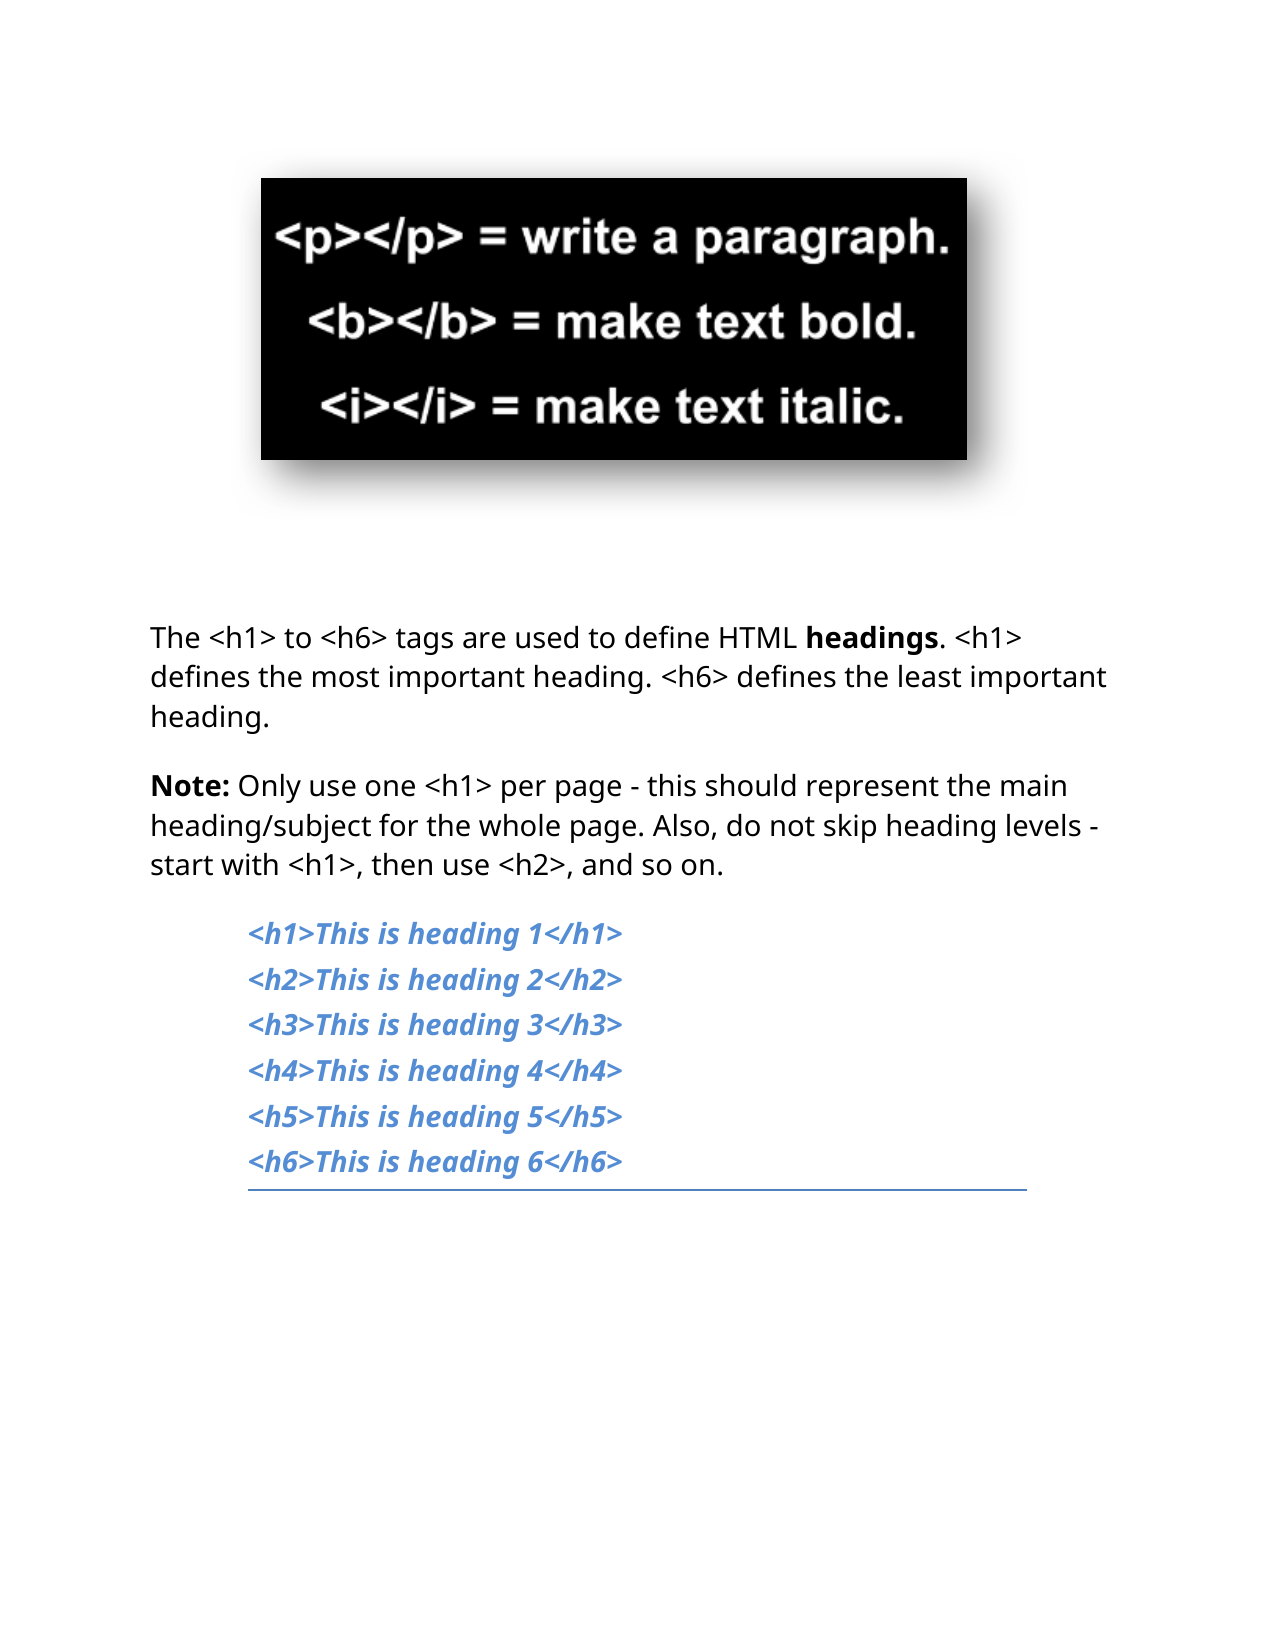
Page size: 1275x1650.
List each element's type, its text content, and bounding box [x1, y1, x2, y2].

text <h1>This is heading 1</h1> <h2>This is heading 2</h2> <h3>This is heading 3</h3> <h4>This is heading 4</h4> <h5>This is heading 5</h5> <h6>This is heading 6</h6> [247, 913, 1027, 1191]
picture [261, 178, 967, 460]
text The <h1> to <h6> tags are used to define HTML headings. <h1> defines the most important heading. <h6> defines the least important heading. [150, 617, 1125, 736]
text Note: Only use one <h1> per page - this should represent the main heading/subject for the whole page. Also, do not skip heading levels - start with <h1>, then use <h2>, and so on. [150, 765, 1125, 884]
